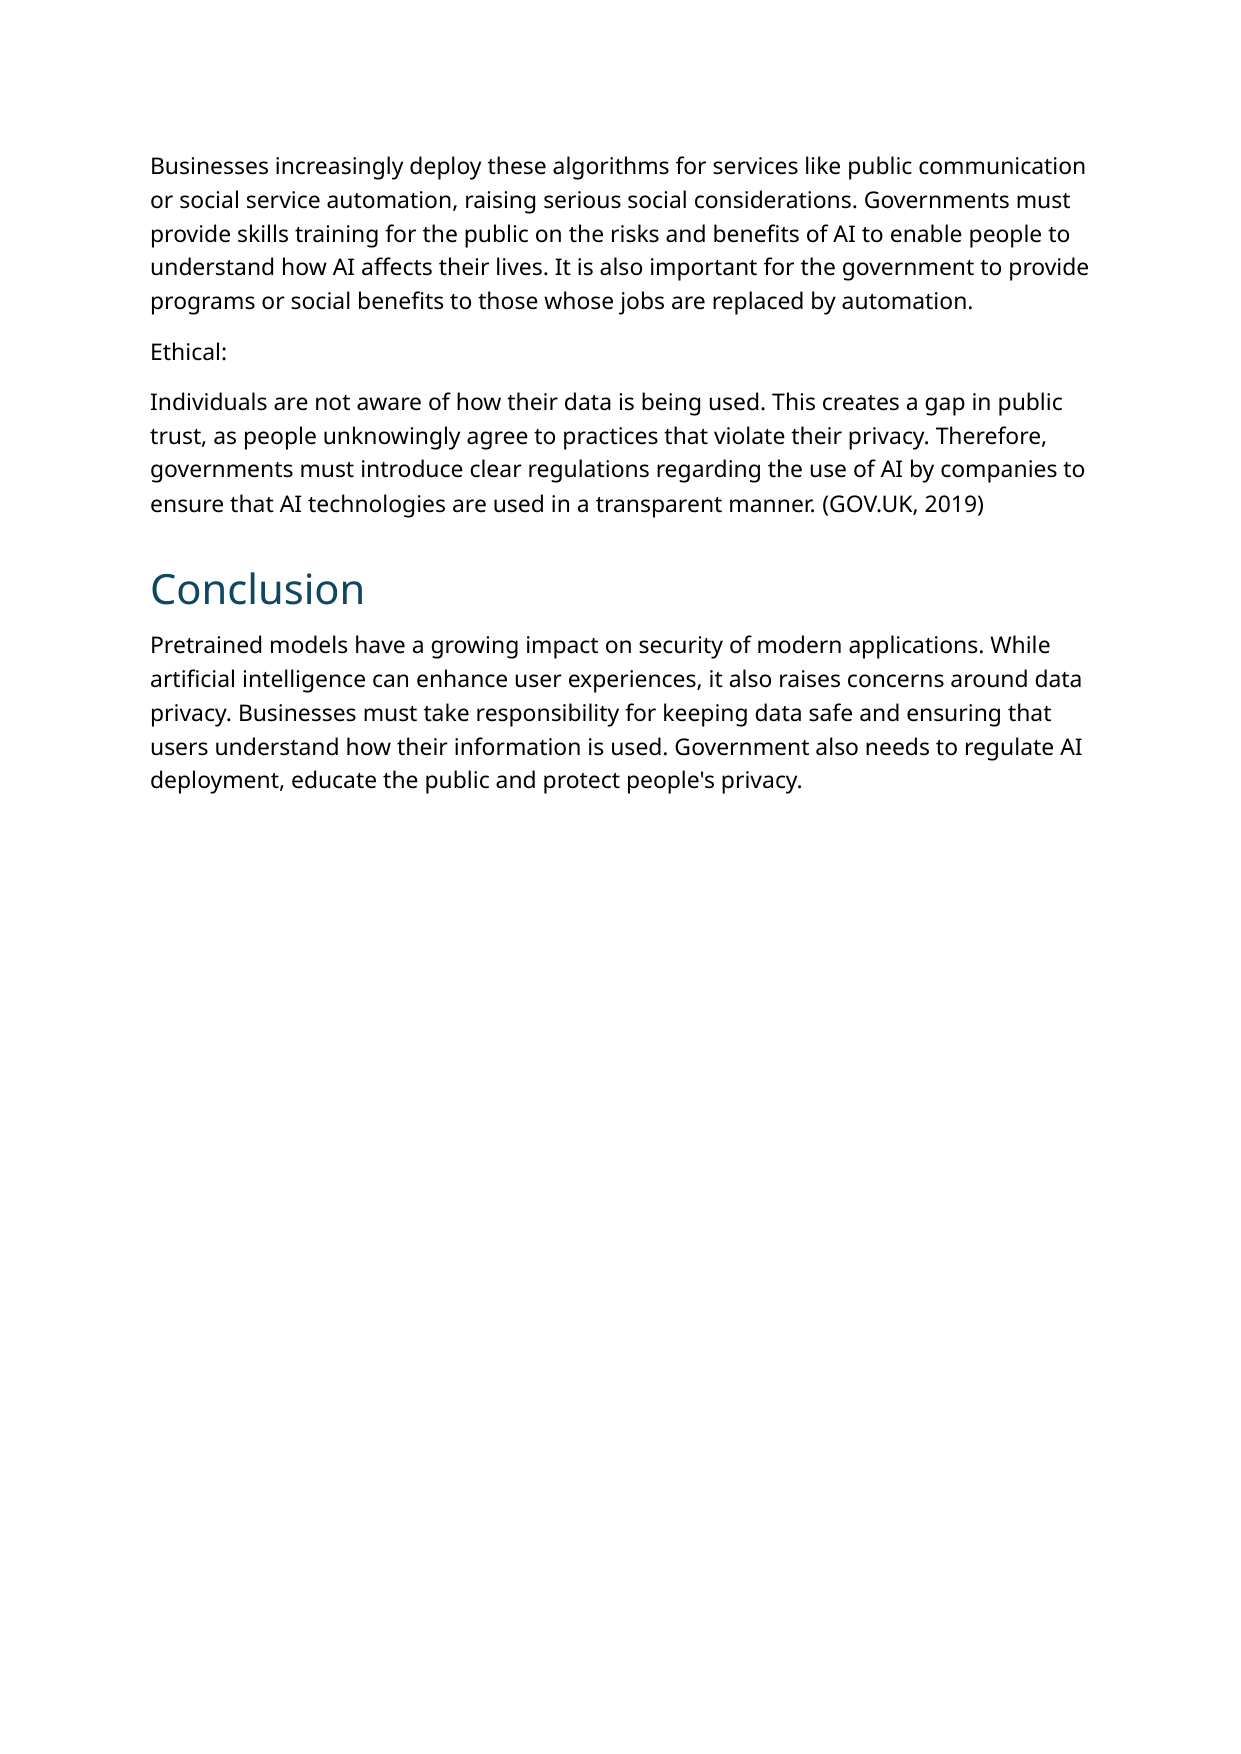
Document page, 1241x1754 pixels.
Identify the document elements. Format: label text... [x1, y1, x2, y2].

text Individuals are not aware of how their data is being used. This creates a gap in public trust, as people unknowingly agree to practices that violate their privacy. Therefore, governments must introduce clear regulations regarding the use of AI by companies to ensure that AI technologies are used in a transparent manner. (GOV.UK, 2019) [150, 386, 1090, 520]
text Ethical: [150, 335, 1090, 367]
text Pretrained models have a growing impact on security of modern applications. While artificial intelligence can enhance user experiences, it also raises concerns around data privacy. Businesses must take responsibility for keeping data safe and ensuring that users understand how their information is used. Government also needs to regulate AI deployment, educate the public and protect people's privacy. [150, 629, 1090, 796]
subtitle Conclusion [150, 560, 1090, 617]
text Businesses increasingly deploy these algorithms for services like public communication or social service automation, raising serious social considerations. Governments must provide skills training for the public on the risks and benefits of AI to enable people to understand how AI affects their lives. It is also important for the government to provide programs or social benefits to those whose jobs are replaced by automation. [150, 150, 1090, 316]
